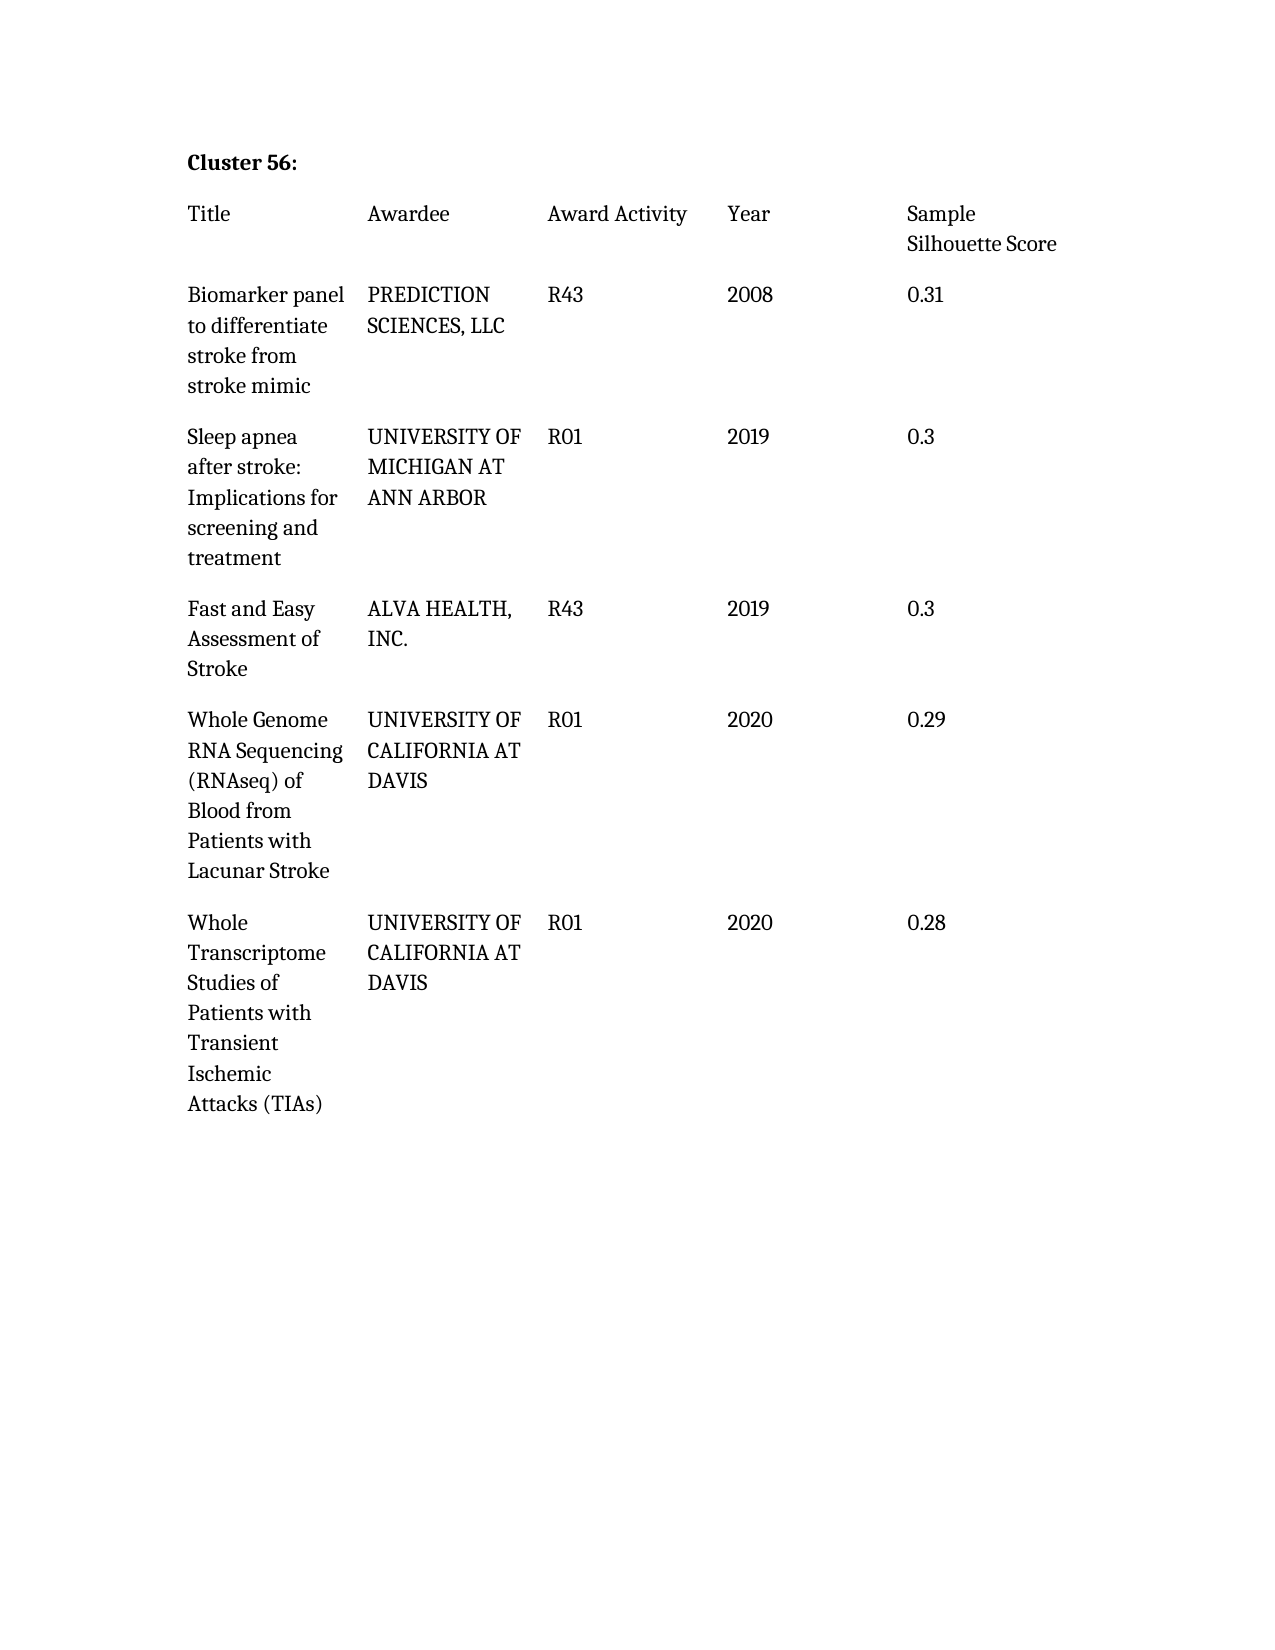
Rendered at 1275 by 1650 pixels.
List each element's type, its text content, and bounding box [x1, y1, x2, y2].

table_cell UNIVERSITY OF CALIFORNIA AT DAVIS [356, 707, 536, 909]
table_cell R01 [536, 424, 716, 596]
table_cell Biomarker panel to differentiate stroke from stroke mimic [176, 282, 356, 424]
table_cell Fast and Easy Assessment of Stroke [176, 596, 356, 707]
table_cell 2020 [716, 707, 896, 909]
table_header Award Activity [536, 201, 716, 282]
table_cell 2019 [716, 424, 896, 596]
table_header Awardee [356, 201, 536, 282]
table_header Year [716, 201, 896, 282]
table_cell R01 [536, 707, 716, 909]
table_cell PREDICTION SCIENCES, LLC [356, 282, 536, 424]
table_cell Sleep apnea after stroke: Implications for screening and treatment [176, 424, 356, 596]
table_cell 0.29 [896, 707, 1076, 909]
table_cell ALVA HEALTH, INC. [356, 596, 536, 707]
table_cell 0.31 [896, 282, 1076, 424]
table_cell R43 [536, 596, 716, 707]
table_cell 2008 [716, 282, 896, 424]
table_cell 2019 [716, 596, 896, 707]
table_header Sample Silhouette Score [896, 201, 1076, 282]
table_header Title [176, 201, 356, 282]
table_cell R43 [536, 282, 716, 424]
text Cluster 56: [187, 150, 1087, 176]
table_cell 0.28 [896, 909, 1076, 1142]
table_cell 2020 [716, 909, 896, 1142]
table_cell UNIVERSITY OF CALIFORNIA AT DAVIS [356, 909, 536, 1142]
table_cell UNIVERSITY OF MICHIGAN AT ANN ARBOR [356, 424, 536, 596]
table_cell Whole Transcriptome Studies of Patients with Transient Ischemic Attacks (TIAs) [176, 909, 356, 1142]
table_cell Whole Genome RNA Sequencing (RNAseq) of Blood from Patients with Lacunar Stroke [176, 707, 356, 909]
table_cell 0.3 [896, 596, 1076, 707]
table_cell R01 [536, 909, 716, 1142]
table_cell 0.3 [896, 424, 1076, 596]
